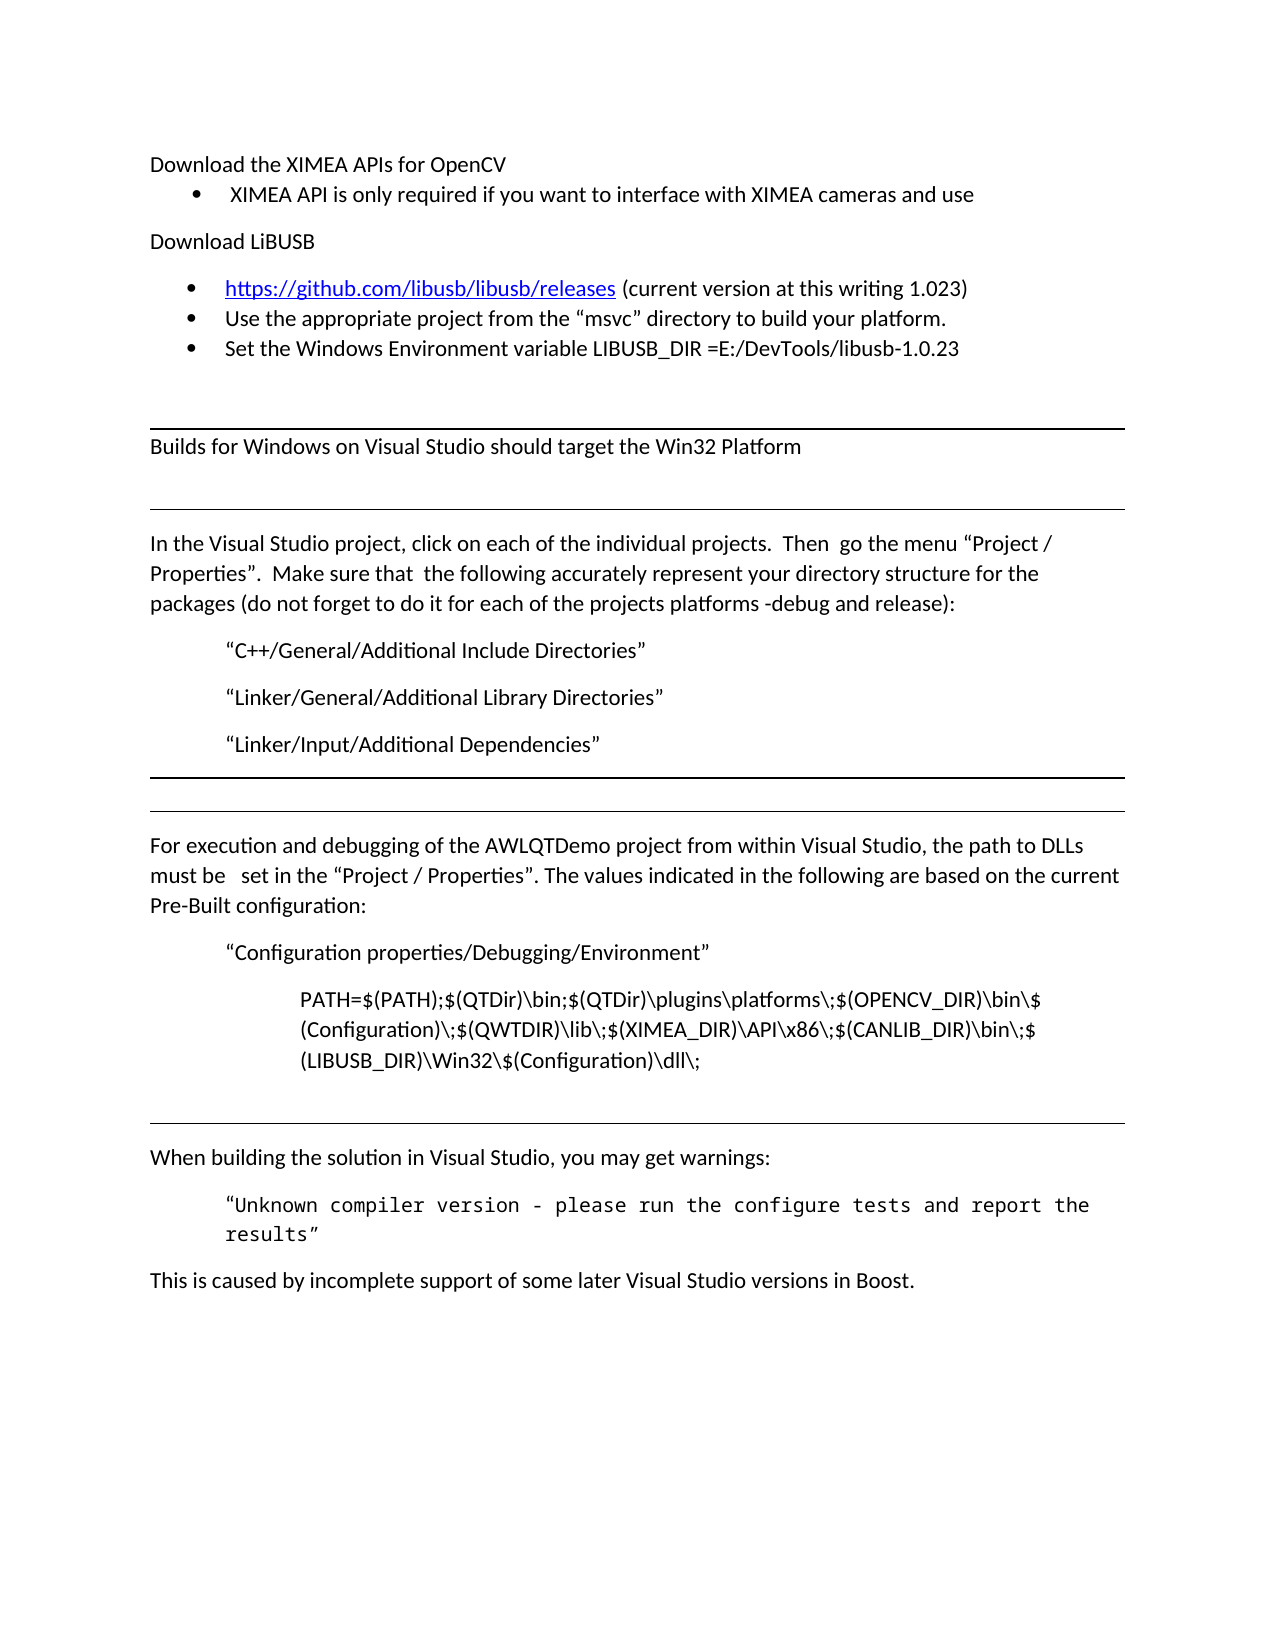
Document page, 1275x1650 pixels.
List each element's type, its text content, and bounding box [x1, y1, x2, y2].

list https://github.com/libusb/libusb/releases (current version at this writing 1.023) [187, 274, 1125, 302]
list XIMEA API is only required if you want to interface with XIMEA cameras and use [193, 180, 1125, 208]
text “Linker/Input/Additional Dependencies” [225, 730, 1125, 758]
list Set the Windows Environment variable LIBUSB_DIR =E:/DevTools/libusb-1.0.23 [187, 334, 1125, 362]
text “Configuration properties/Debugging/Environment” [225, 938, 1125, 967]
text PATH=$(PATH);$(QTDir)\bin;$(QTDir)\plugins\platforms\;$(OPENCV_DIR)\bin\$(Configuration)\;$(QWTDIR)\lib\;$(XIMEA_DIR)\API\x86\;$(CANLIB_DIR)\bin\;$(LIBUSB_DIR)\Win32\$(Configuration)\dll\; [300, 985, 1125, 1074]
list Download the XIMEA APIs for OpenCV [150, 150, 1125, 178]
text “Unknown compiler version - please run the configure tests and report the results” [225, 1190, 1125, 1247]
list Use the appropriate project from the “msvc” directory to build your platform. [187, 304, 1125, 332]
text Download LiBUSB [150, 227, 1125, 255]
text In the Visual Studio project, click on each of the individual projects. Then go the menu “Project / Properties”. Make sure that the following accurately represent your directory structure for the packages (do not forget to do it for each of the projects platforms -debug and release): [150, 529, 1125, 618]
text Builds for Windows on Visual Studio should target the Win32 Platform [150, 430, 1125, 460]
text This is caused by incomplete support of some later Visual Studio versions in Boost. [150, 1266, 1125, 1294]
text “Linker/General/Additional Library Directories” [225, 683, 1125, 711]
text For execution and debugging of the AWLQTDemo project from within Visual Studio, the path to DLLs must be set in the “Project / Properties”. The values indicated in the following are based on the current Pre-Built configuration: [150, 831, 1125, 920]
text When building the solution in Visual Studio, you may get warnings: [150, 1143, 1125, 1171]
text “C++/General/Additional Include Directories” [225, 636, 1125, 664]
